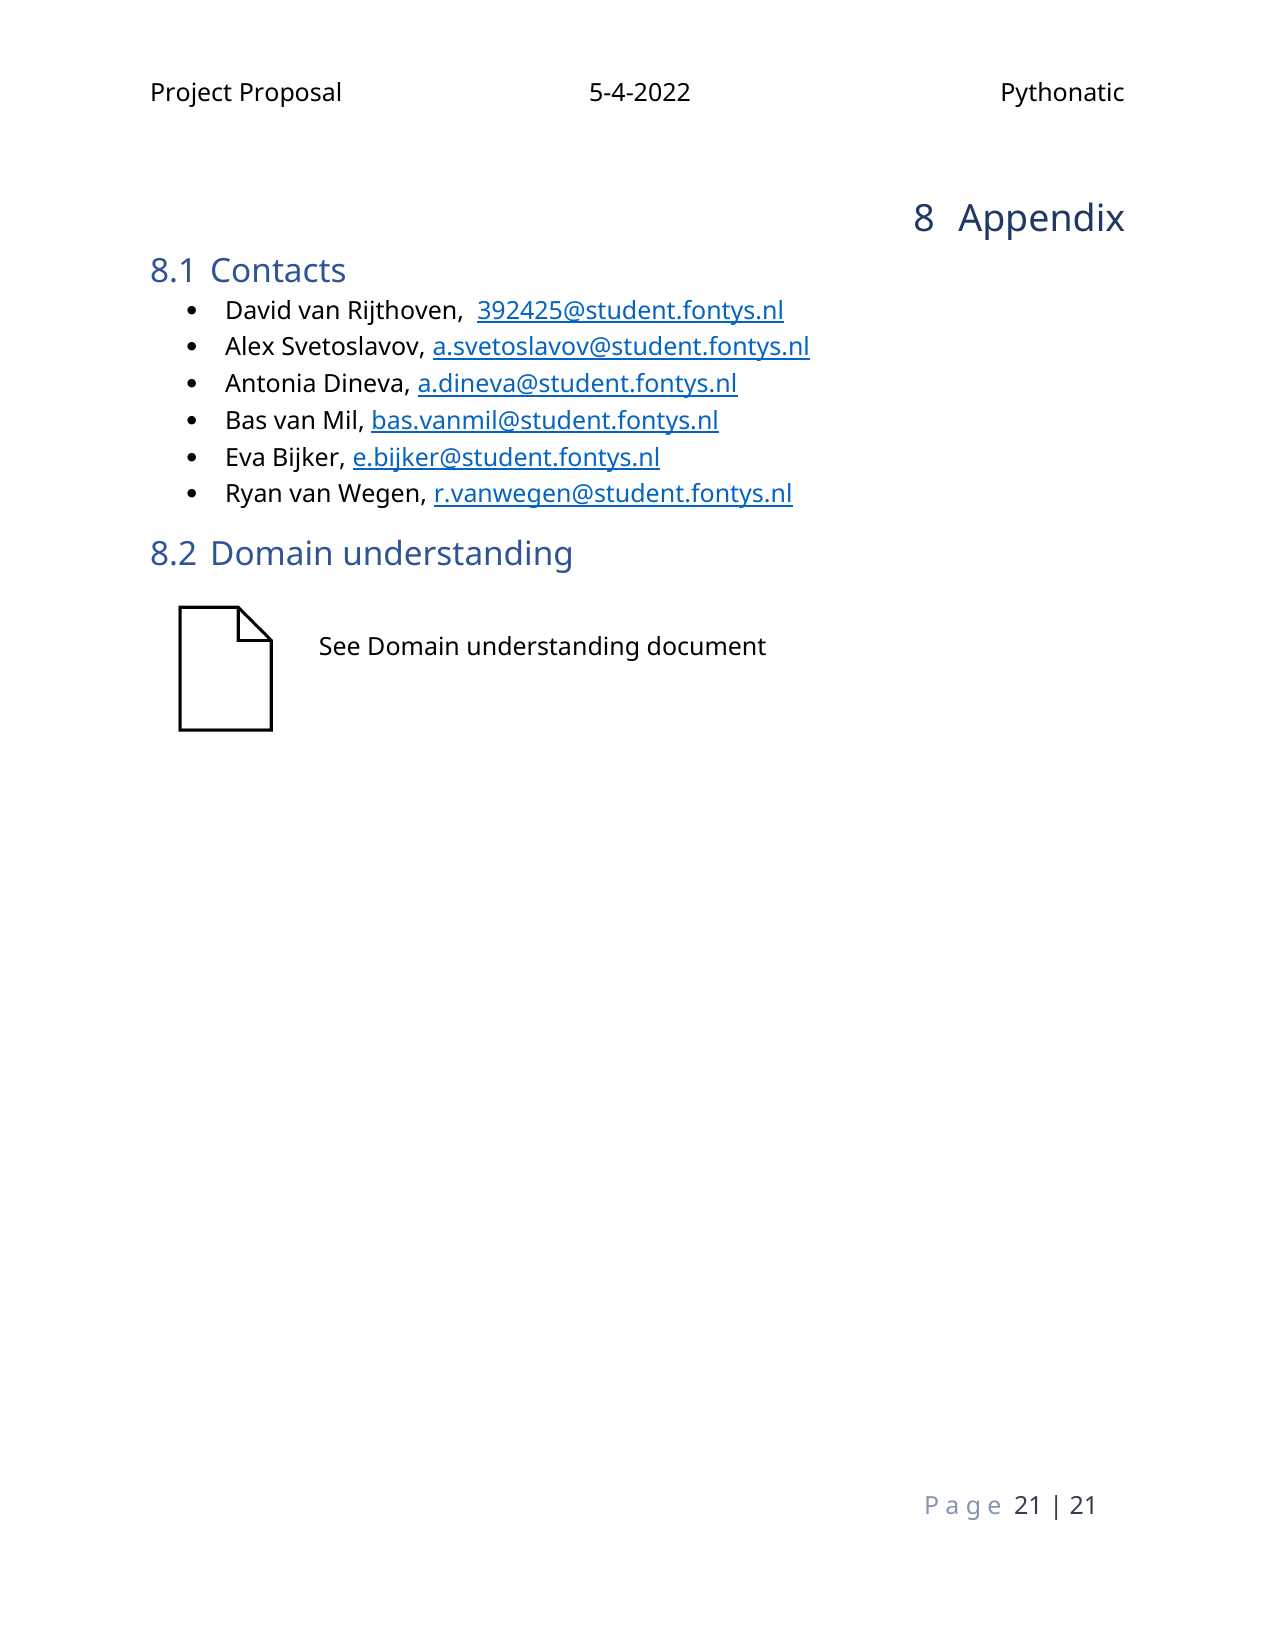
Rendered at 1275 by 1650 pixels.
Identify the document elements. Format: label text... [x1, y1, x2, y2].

list Bas van Mil, bas.vanmil@student.fontys.nl [187, 403, 1125, 437]
subtitle Domain understanding [150, 529, 1125, 575]
subtitle Appendix [150, 192, 1125, 243]
text See Domain understanding document [300, 628, 1125, 662]
subtitle Contacts [150, 247, 1125, 292]
list Eva Bijker, e.bijker@student.fontys.nl [187, 439, 1125, 473]
list Antonia Dineva, a.dineva@student.fontys.nl [187, 366, 1125, 400]
picture [150, 593, 300, 744]
list David van Rijthoven, 392425@student.fontys.nl [187, 292, 1125, 326]
list Alex Svetoslavov, a.svetoslavov@student.fontys.nl [187, 329, 1125, 363]
list Ryan van Wegen, r.vanwegen@student.fontys.nl [187, 476, 1125, 510]
